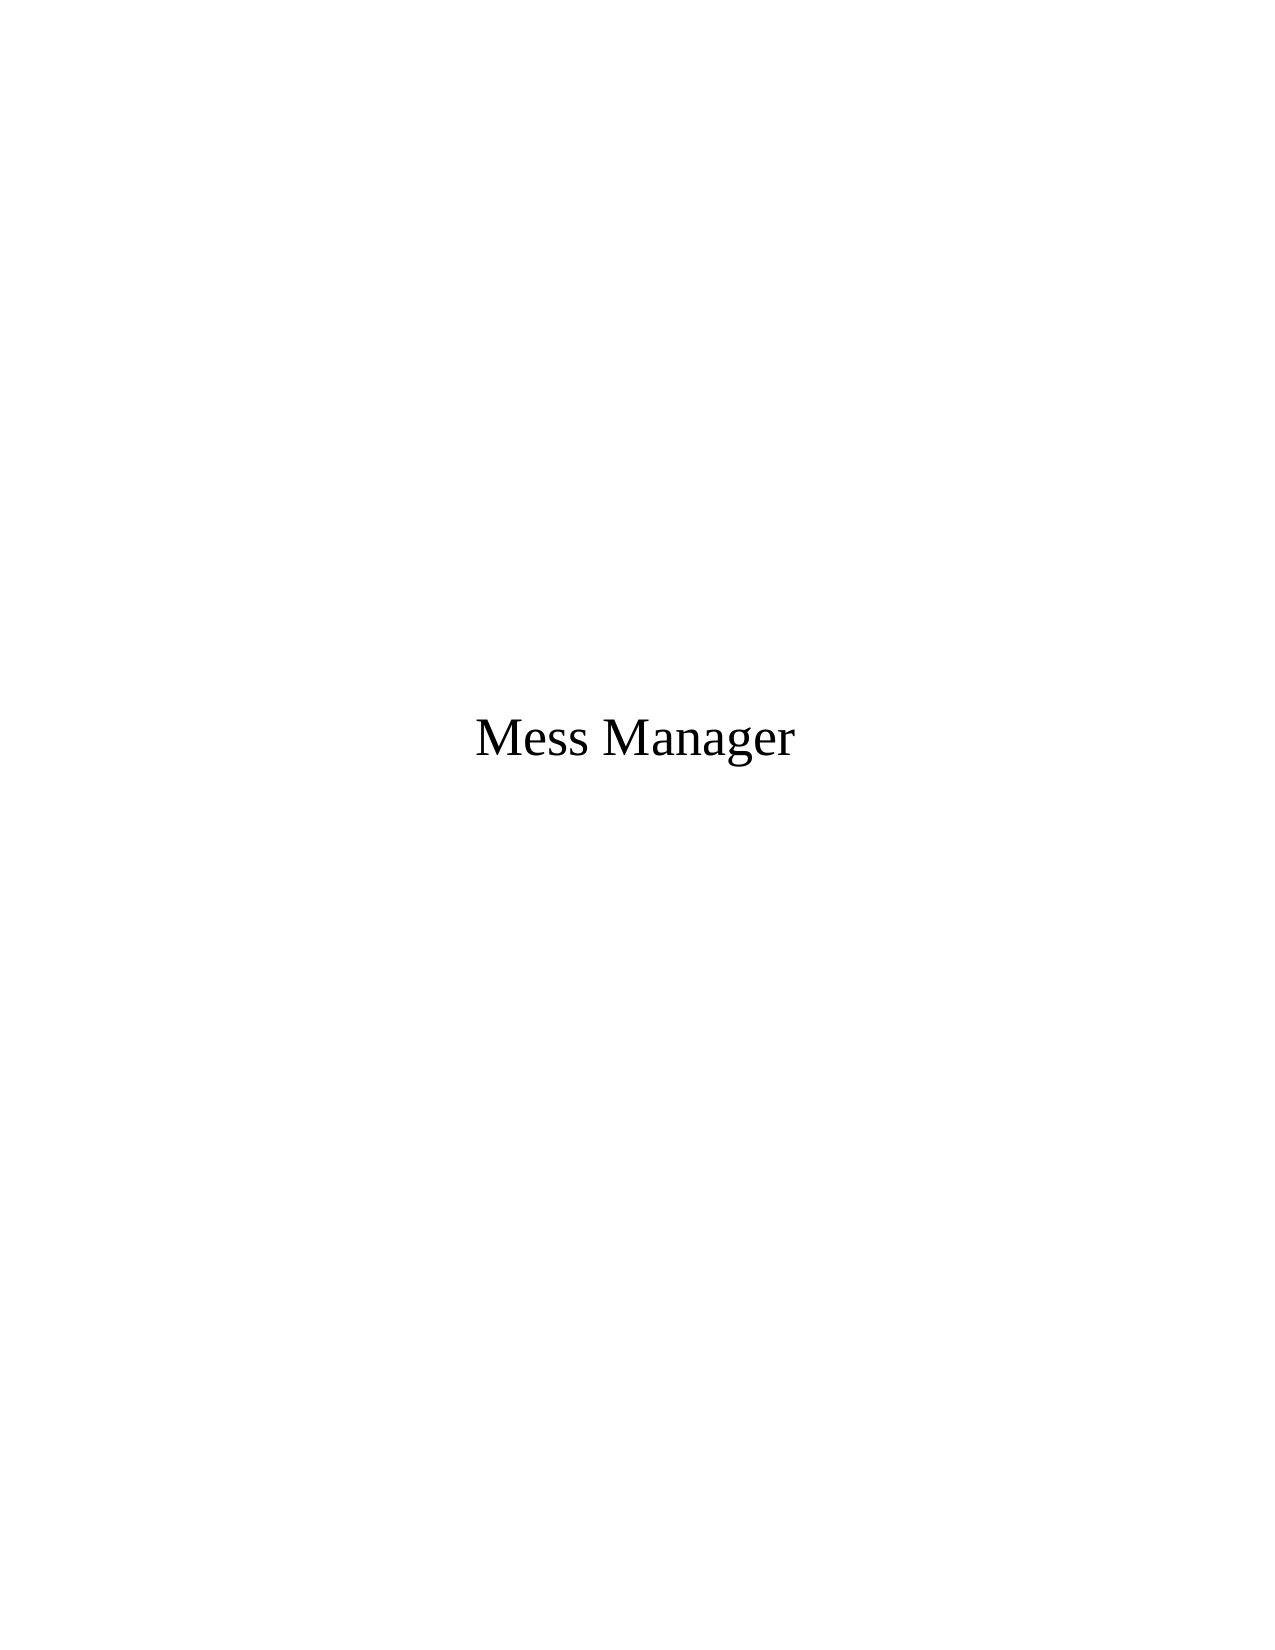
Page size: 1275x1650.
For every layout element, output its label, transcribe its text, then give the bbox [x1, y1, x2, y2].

text Mess Manager [150, 704, 1125, 767]
